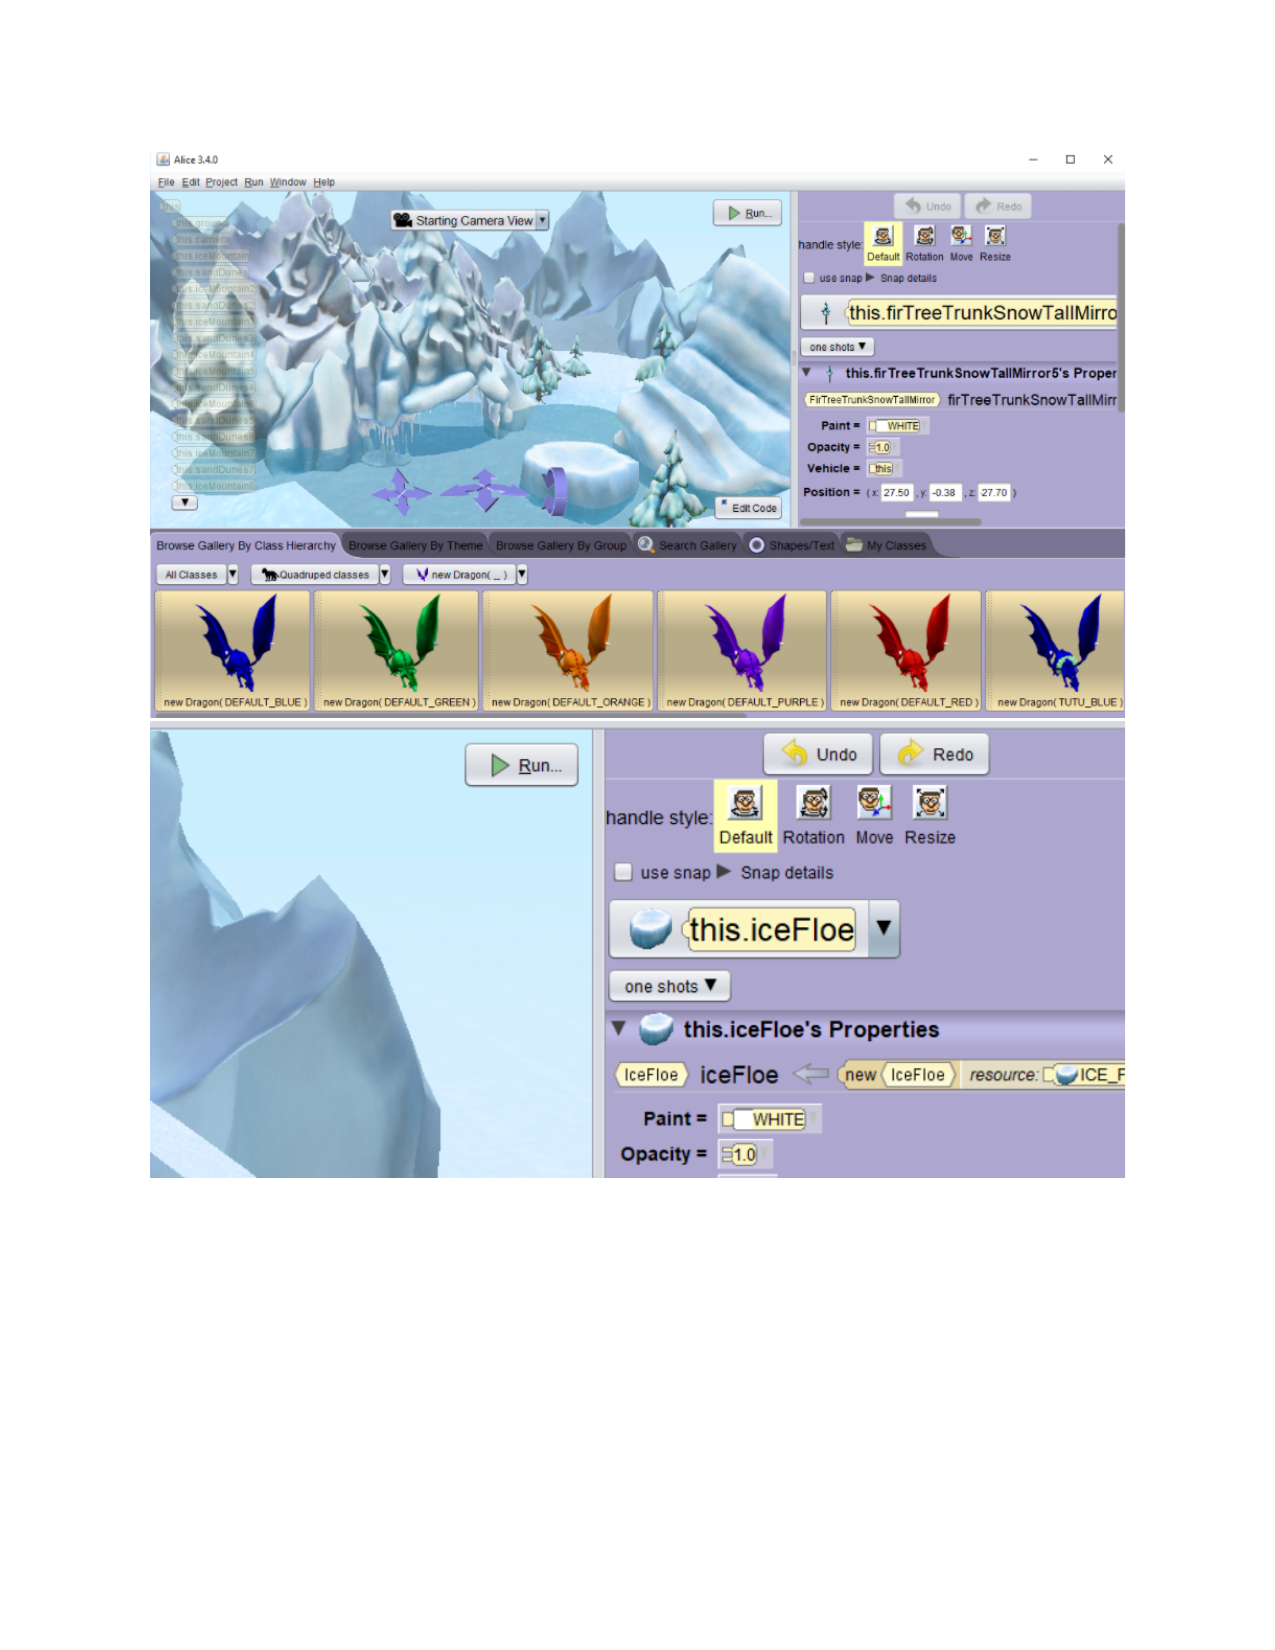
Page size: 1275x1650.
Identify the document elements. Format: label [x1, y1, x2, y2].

picture [150, 150, 1125, 718]
picture [150, 721, 1125, 1178]
